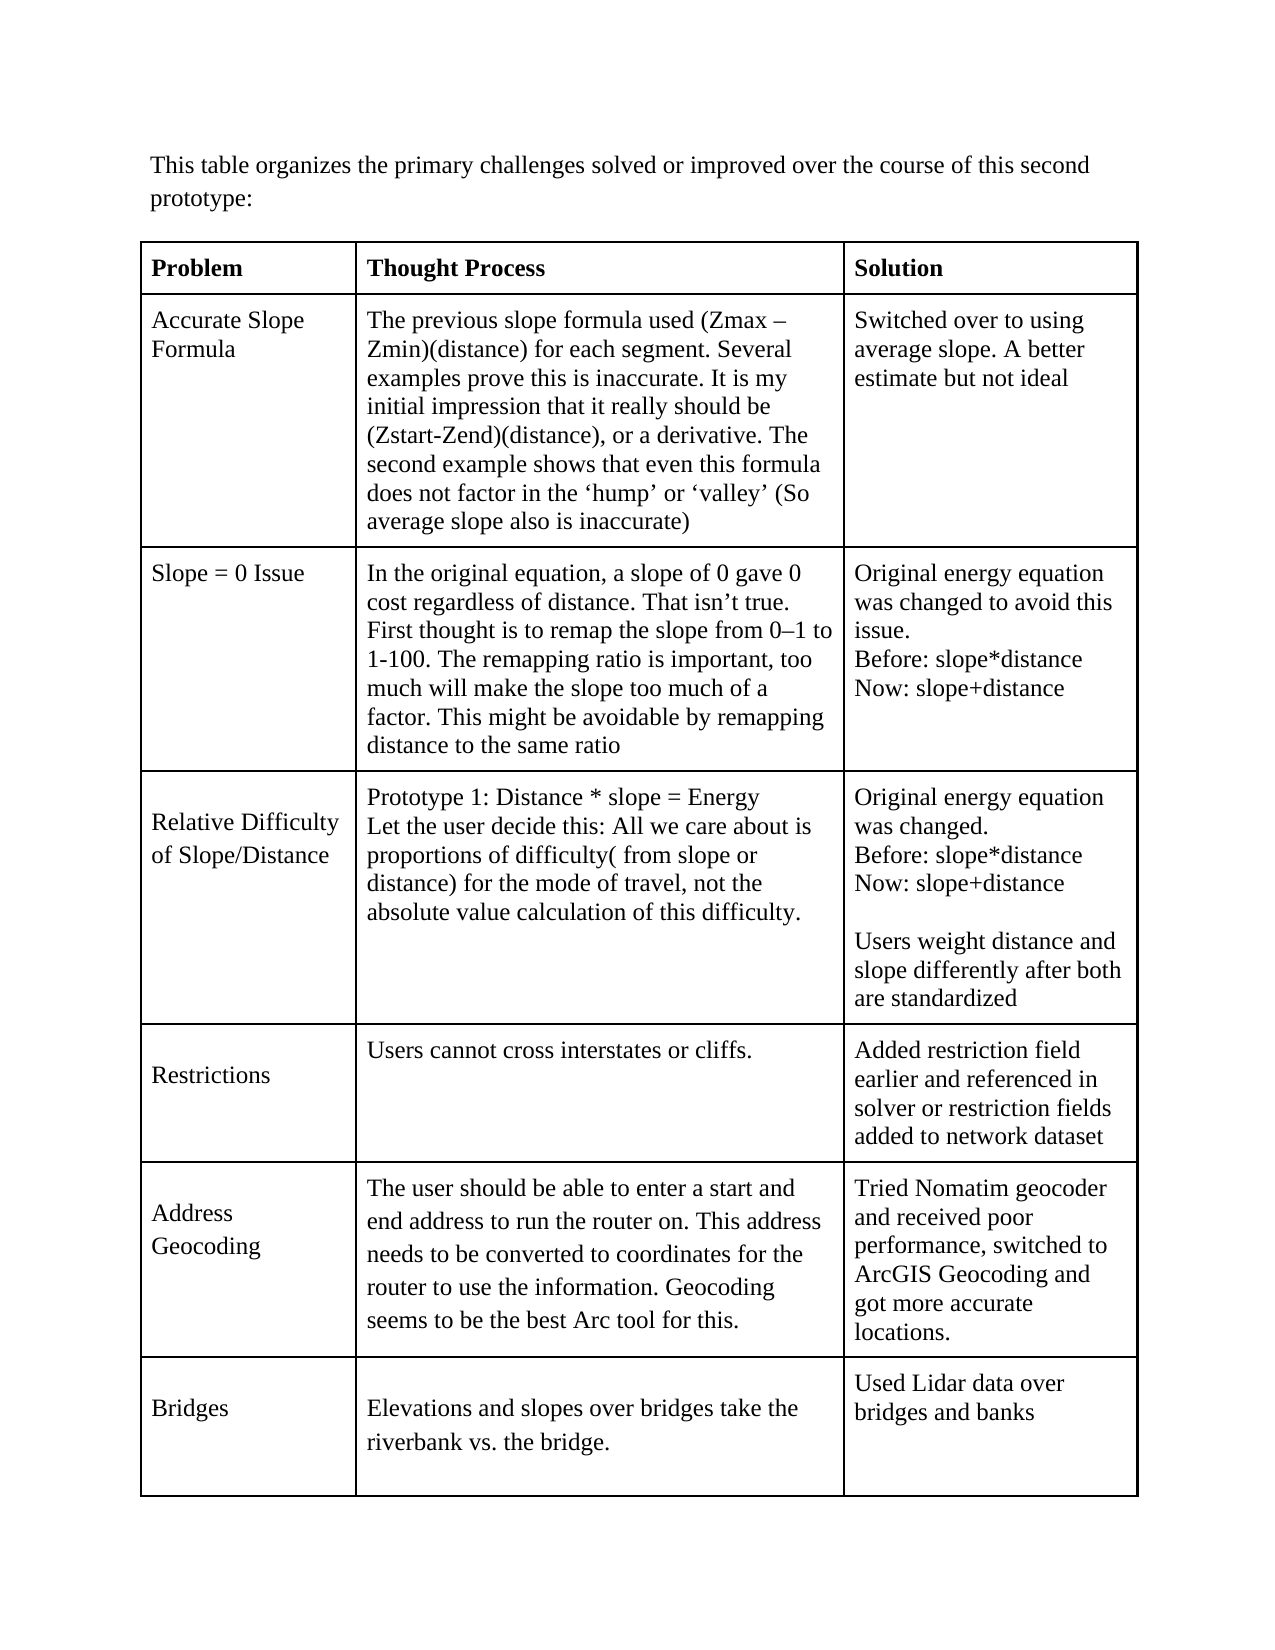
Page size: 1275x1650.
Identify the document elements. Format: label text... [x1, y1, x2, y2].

text This table organizes the primary challenges solved or improved over the course of this second prototype: [150, 150, 1125, 212]
table_cell Bridges [142, 1358, 355, 1494]
table_cell The previous slope formula used (Zmax – Zmin)(distance) for each segment. Several examples prove this is inaccurate. It is my initial impression that it really should be (Zstart-Zend)(distance), or a derivative. The second example shows that even this formula does not factor in the ‘hump’ or ‘valley’ (So average slope also is inaccurate) [357, 295, 843, 546]
table_header Thought Process [357, 243, 843, 293]
table_cell Original energy equation was changed to avoid this issue. Before: slope*distance Now: slope+distance [845, 548, 1136, 770]
table_cell Address Geocoding [142, 1163, 355, 1356]
table_cell Restrictions [142, 1025, 355, 1161]
table_cell Original energy equation was changed. Before: slope*distance Now: slope+distance Users weight distance and slope differently after both are standardized [845, 772, 1136, 1023]
table_cell Added restriction field earlier and referenced in solver or restriction fields added to network dataset [845, 1025, 1136, 1161]
table_cell The user should be able to enter a start and end address to run the router on. This address needs to be converted to coordinates for the router to use the information. Geocoding seems to be the best Arc tool for this. [357, 1163, 843, 1356]
table_cell Used Lidar data over bridges and banks [845, 1358, 1136, 1494]
table_cell Prototype 1: Distance * slope = Energy Let the user decide this: All we care about is proportions of difficulty( from slope or distance) for the mode of travel, not the absolute value calculation of this difficulty. [357, 772, 843, 1023]
table_header Problem [142, 243, 355, 293]
table_cell Relative Difficulty of Slope/Distance [142, 772, 355, 1023]
table_cell Tried Nomatim geocoder and received poor performance, switched to ArcGIS Geocoding and got more accurate locations. [845, 1163, 1136, 1356]
table_cell Users cannot cross interstates or cliffs. [357, 1025, 843, 1161]
table_cell Slope = 0 Issue [142, 548, 355, 770]
table_cell Elevations and slopes over bridges take the riverbank vs. the bridge. [357, 1358, 843, 1494]
table_header Solution [845, 243, 1136, 293]
table_cell Accurate Slope Formula [142, 295, 355, 546]
table_cell Switched over to using average slope. A better estimate but not ideal [845, 295, 1136, 546]
table_cell In the original equation, a slope of 0 gave 0 cost regardless of distance. That isn’t true. First thought is to remap the slope from 0–1 to 1-100. The remapping ratio is important, too much will make the slope too much of a factor. This might be avoidable by remapping distance to the same ratio [357, 548, 843, 770]
